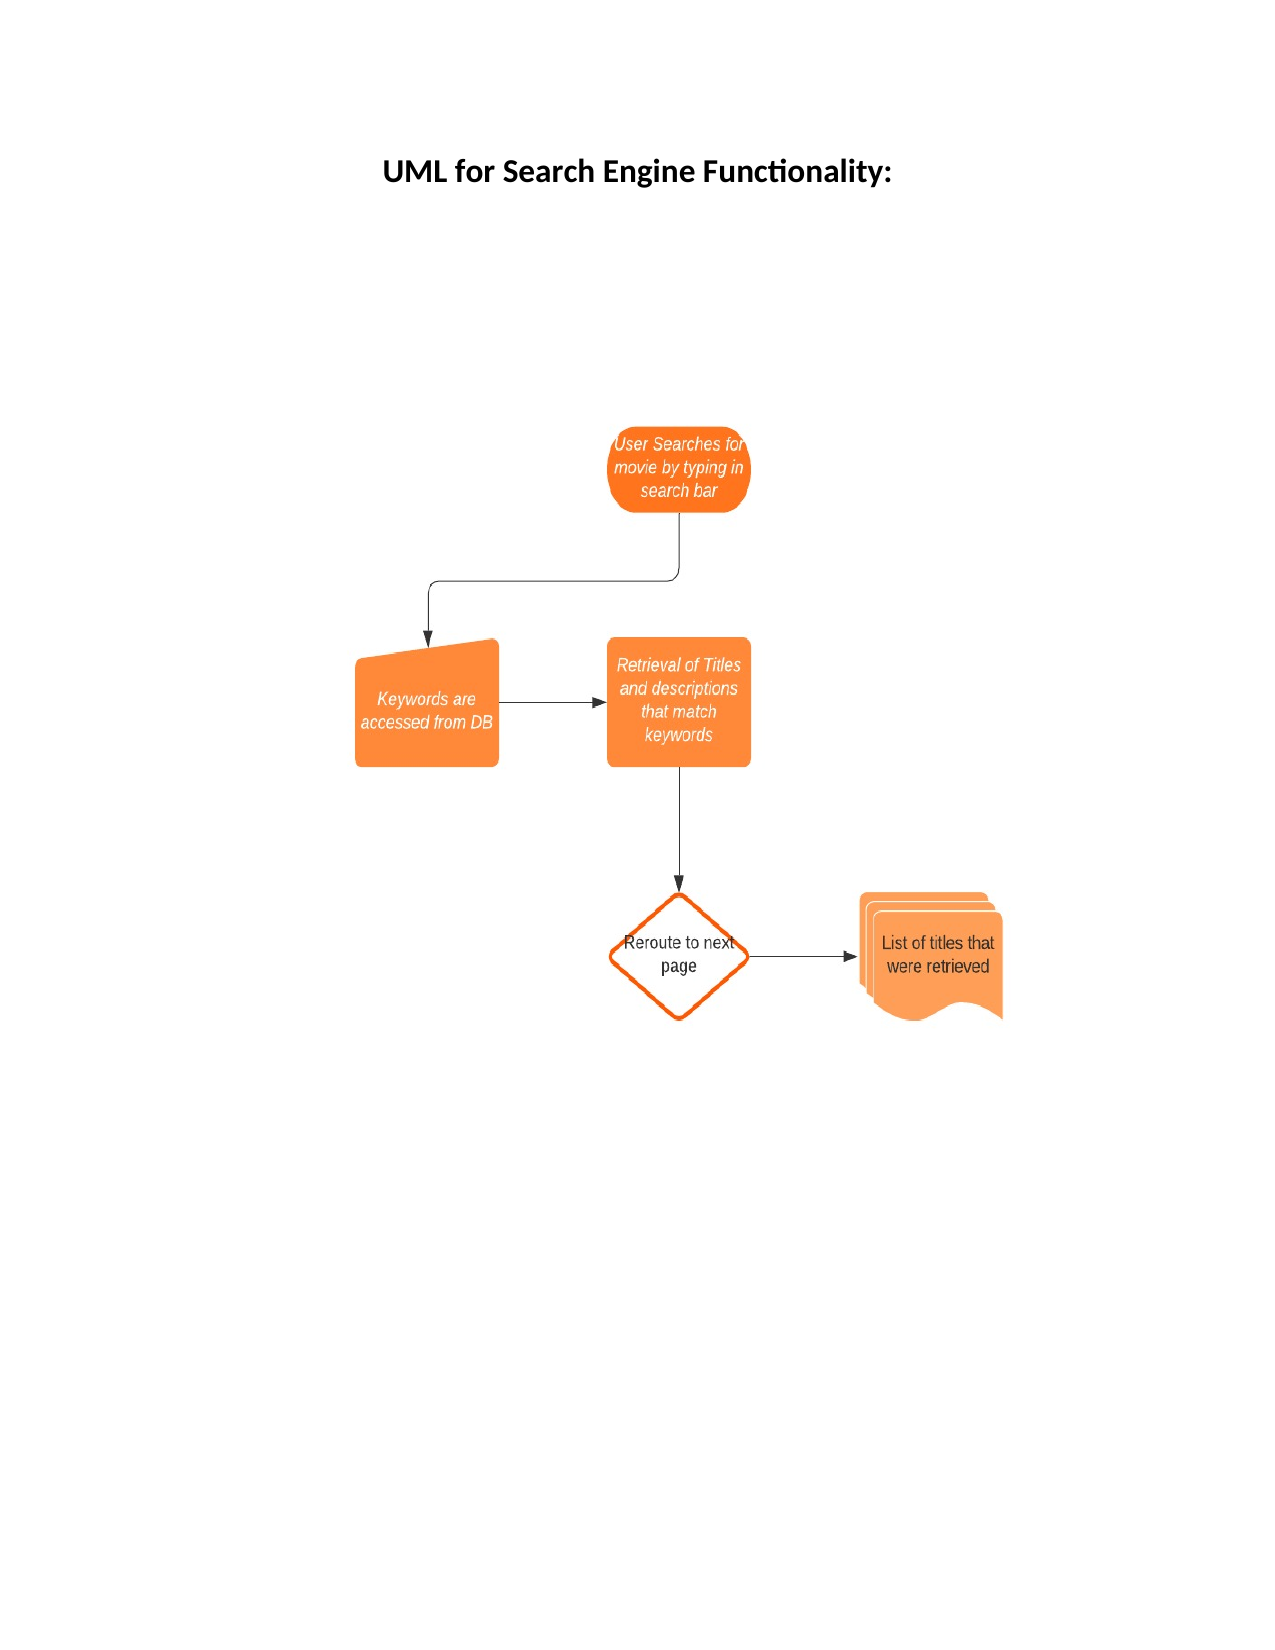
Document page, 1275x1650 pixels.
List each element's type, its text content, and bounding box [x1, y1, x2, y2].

text UML for Search Engine Functionality: [150, 150, 1125, 191]
picture [132, 296, 1233, 1121]
